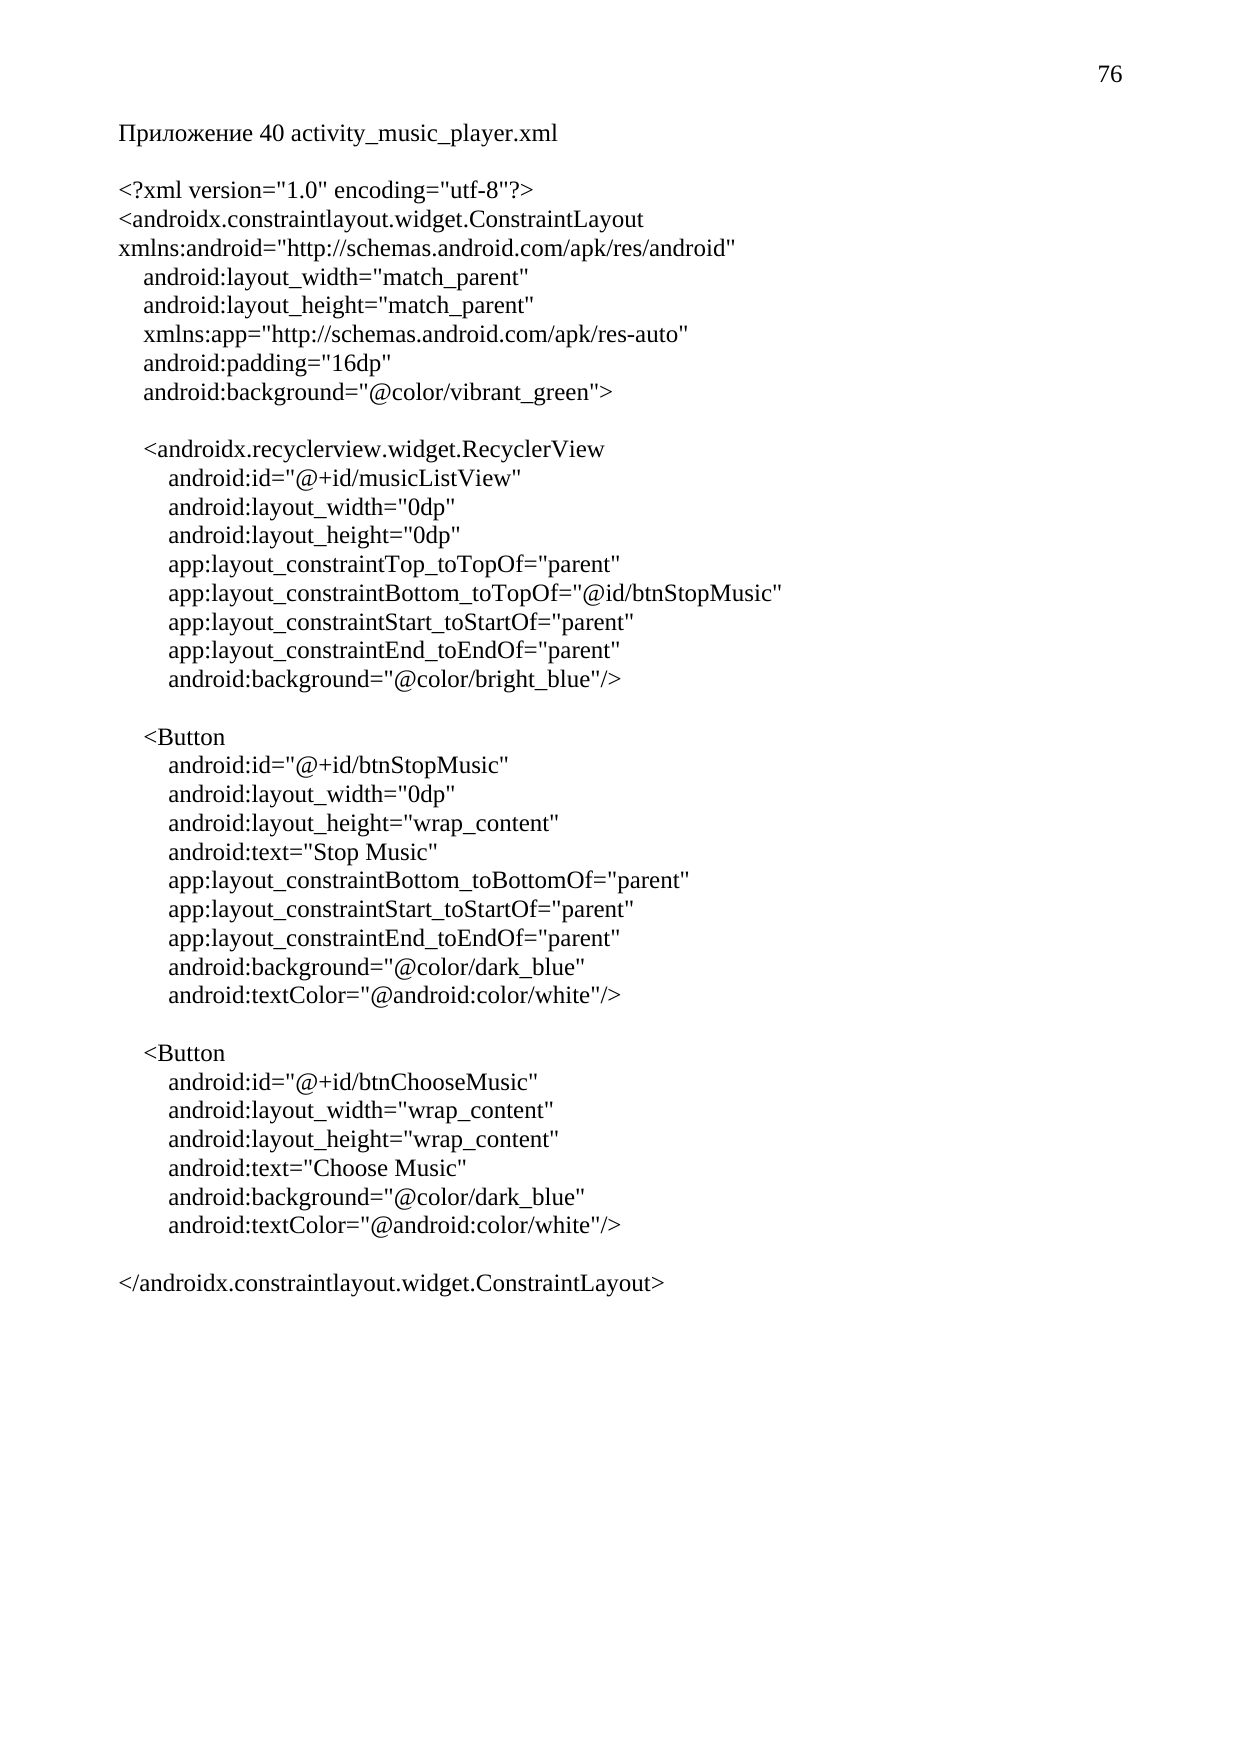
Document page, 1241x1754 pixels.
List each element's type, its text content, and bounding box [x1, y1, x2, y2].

text android:layout_height="wrap_content" [118, 1124, 1122, 1153]
text </androidx.constraintlayout.widget.ConstraintLayout> [118, 1268, 1122, 1297]
text android:id="@+id/musicListView" [118, 463, 1122, 492]
text android:background="@color/dark_blue" [118, 1182, 1122, 1211]
text <Button [118, 722, 1122, 751]
text android:layout_height="0dp" [118, 521, 1122, 549]
text android:layout_width="match_parent" [118, 262, 1122, 291]
text android:text="Choose Music" [118, 1153, 1122, 1182]
text app:layout_constraintEnd_toEndOf="parent" [118, 923, 1122, 952]
text app:layout_constraintStart_toStartOf="parent" [118, 607, 1122, 636]
text android:layout_width="0dp" [118, 492, 1122, 521]
text app:layout_constraintTop_toTopOf="parent" [118, 549, 1122, 578]
text android:id="@+id/btnChooseMusic" [118, 1067, 1122, 1096]
text <androidx.recyclerview.widget.RecyclerView [118, 434, 1122, 463]
text <?xml version="1.0" encoding="utf-8"?> [118, 176, 1122, 204]
text app:layout_constraintStart_toStartOf="parent" [118, 894, 1122, 923]
text app:layout_constraintEnd_toEndOf="parent" [118, 636, 1122, 664]
text android:text="Stop Music" [118, 837, 1122, 866]
text android:padding="16dp" [118, 348, 1122, 377]
text xmlns:app="http://schemas.android.com/apk/res-auto" [118, 319, 1122, 348]
text android:layout_width="wrap_content" [118, 1096, 1122, 1124]
text android:layout_width="0dp" [118, 779, 1122, 808]
text app:layout_constraintBottom_toTopOf="@id/btnStopMusic" [118, 578, 1122, 607]
text app:layout_constraintBottom_toBottomOf="parent" [118, 866, 1122, 894]
text android:layout_height="match_parent" [118, 291, 1122, 319]
text <androidx.constraintlayout.widget.ConstraintLayout xmlns:android="http://schemas.android.com/apk/res/android" [118, 204, 1122, 262]
text android:textColor="@android:color/white"/> [118, 981, 1122, 1009]
text android:background="@color/vibrant_green"> [118, 377, 1122, 406]
text android:background="@color/bright_blue"/> [118, 664, 1122, 693]
text <Button [118, 1038, 1122, 1067]
text android:id="@+id/btnStopMusic" [118, 751, 1122, 779]
text android:textColor="@android:color/white"/> [118, 1211, 1122, 1239]
text Приложение 40 activity_music_player.xml [118, 118, 1122, 147]
text android:background="@color/dark_blue" [118, 952, 1122, 981]
text android:layout_height="wrap_content" [118, 808, 1122, 837]
